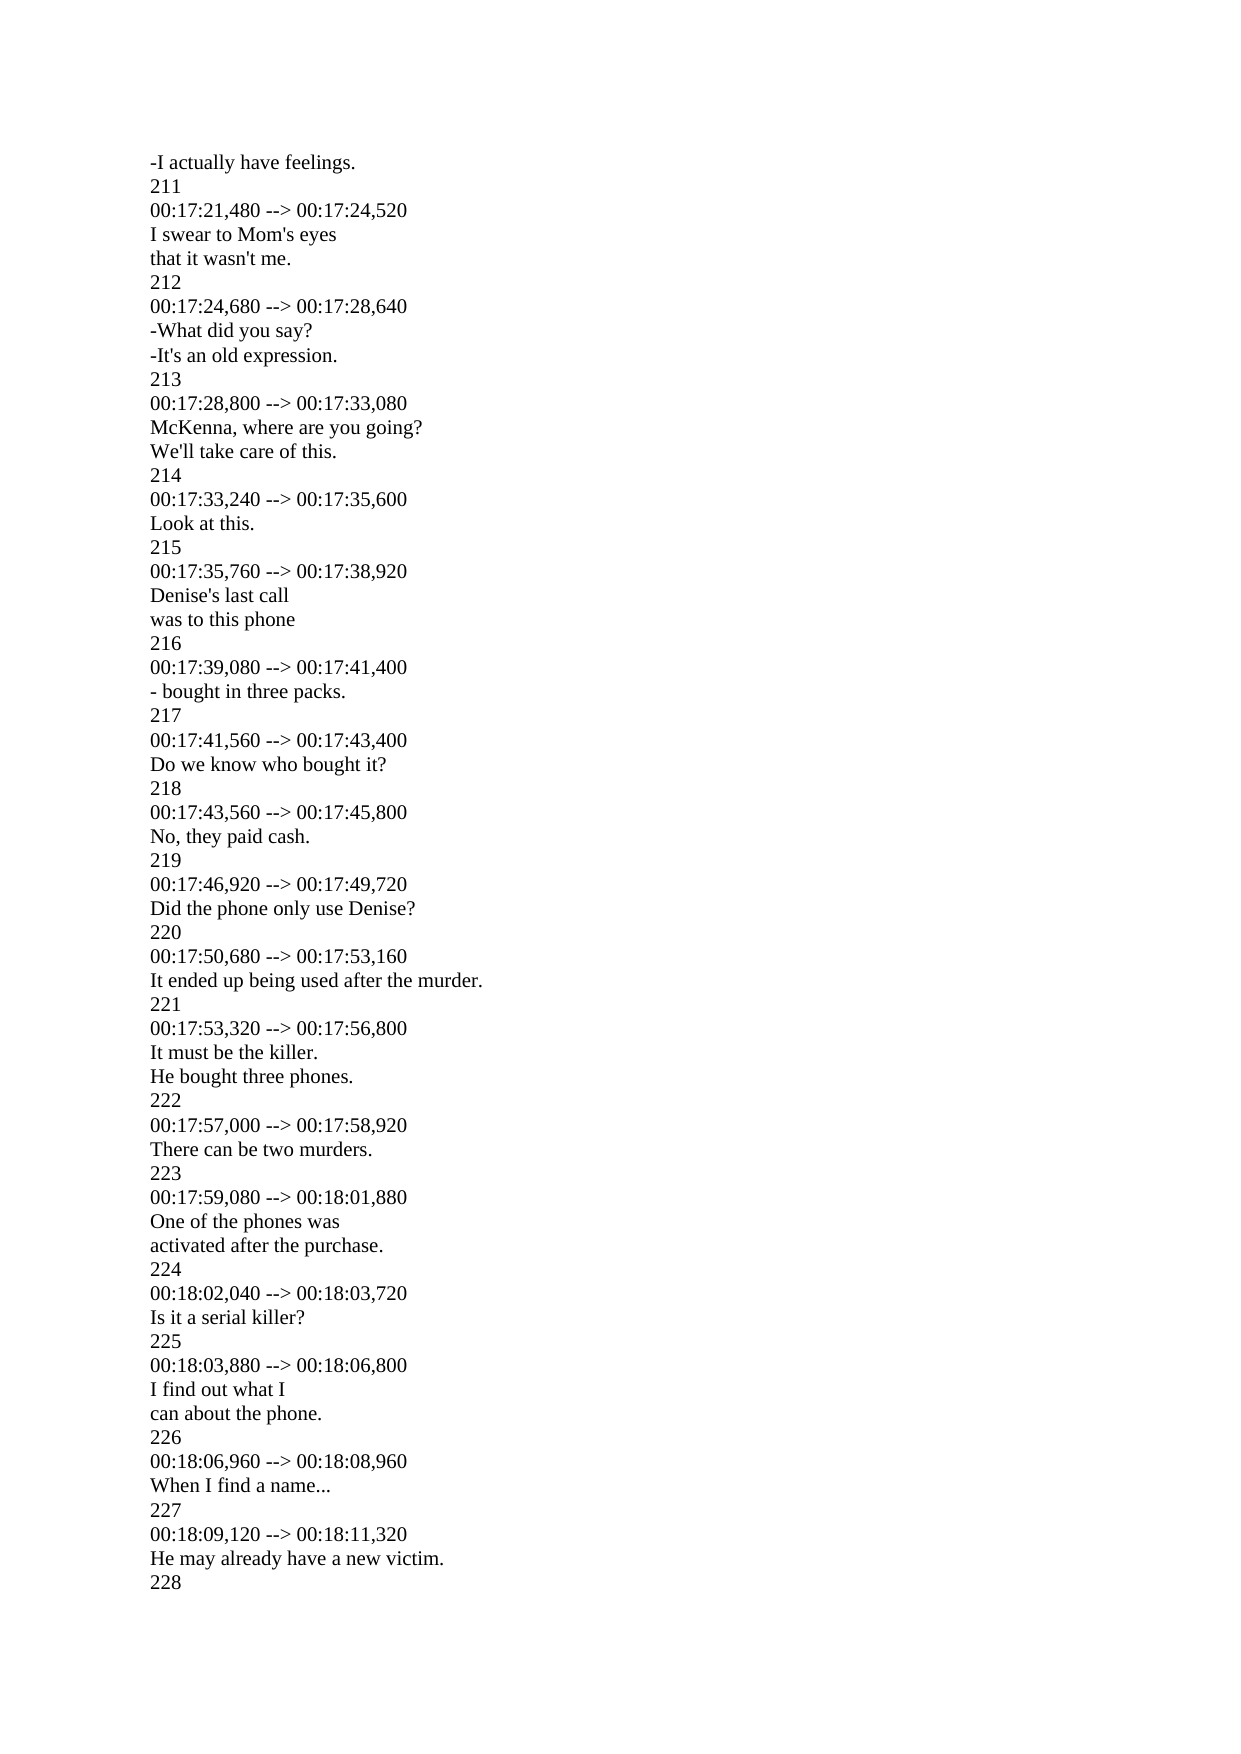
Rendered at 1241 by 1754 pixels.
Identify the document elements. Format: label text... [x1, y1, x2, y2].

text 227 [150, 1497, 1090, 1522]
text -What did you say? [150, 318, 1090, 342]
text No, they paid cash. [150, 824, 1090, 848]
text 00:17:50,680 --> 00:17:53,160 [150, 944, 1090, 968]
text 00:18:06,960 --> 00:18:08,960 [150, 1449, 1090, 1473]
text 00:17:57,000 --> 00:17:58,920 [150, 1112, 1090, 1137]
text Denise's last call [150, 583, 1090, 607]
text 221 [150, 992, 1090, 1016]
text 00:17:35,760 --> 00:17:38,920 [150, 559, 1090, 583]
text 00:18:02,040 --> 00:18:03,720 [150, 1281, 1090, 1305]
text 218 [150, 776, 1090, 800]
text 212 [150, 270, 1090, 294]
text I swear to Mom's eyes [150, 222, 1090, 246]
text He may already have a new victim. [150, 1546, 1090, 1570]
text 222 [150, 1088, 1090, 1112]
text 00:18:09,120 --> 00:18:11,320 [150, 1522, 1090, 1546]
text 225 [150, 1329, 1090, 1353]
text It ended up being used after the murder. [150, 968, 1090, 992]
text McKenna, where are you going? [150, 415, 1090, 439]
text 219 [150, 848, 1090, 872]
text One of the phones was [150, 1209, 1090, 1233]
text Do we know who bought it? [150, 752, 1090, 776]
text Is it a serial killer? [150, 1305, 1090, 1329]
text 00:17:43,560 --> 00:17:45,800 [150, 800, 1090, 824]
text I find out what I [150, 1377, 1090, 1401]
text 00:17:41,560 --> 00:17:43,400 [150, 727, 1090, 752]
text 00:17:39,080 --> 00:17:41,400 [150, 655, 1090, 679]
text 228 [150, 1570, 1090, 1594]
text 00:17:59,080 --> 00:18:01,880 [150, 1185, 1090, 1209]
text It must be the killer. [150, 1040, 1090, 1064]
text was to this phone [150, 607, 1090, 631]
text He bought three phones. [150, 1064, 1090, 1088]
text 00:17:21,480 --> 00:17:24,520 [150, 198, 1090, 222]
text 00:17:33,240 --> 00:17:35,600 [150, 487, 1090, 511]
text 211 [150, 174, 1090, 198]
text 220 [150, 920, 1090, 944]
text 00:17:24,680 --> 00:17:28,640 [150, 294, 1090, 318]
text There can be two murders. [150, 1137, 1090, 1161]
text 00:17:46,920 --> 00:17:49,720 [150, 872, 1090, 896]
text 213 [150, 367, 1090, 391]
text 215 [150, 535, 1090, 559]
text -I actually have feelings. [150, 150, 1090, 174]
text - bought in three packs. [150, 679, 1090, 703]
text activated after the purchase. [150, 1233, 1090, 1257]
text 00:17:53,320 --> 00:17:56,800 [150, 1016, 1090, 1040]
text 00:18:03,880 --> 00:18:06,800 [150, 1353, 1090, 1377]
text that it wasn't me. [150, 246, 1090, 270]
text Look at this. [150, 511, 1090, 535]
text -It's an old expression. [150, 342, 1090, 367]
text 223 [150, 1161, 1090, 1185]
text 217 [150, 703, 1090, 727]
text 216 [150, 631, 1090, 655]
text 226 [150, 1425, 1090, 1449]
text can about the phone. [150, 1401, 1090, 1425]
text We'll take care of this. [150, 439, 1090, 463]
text When I find a name... [150, 1473, 1090, 1497]
text 214 [150, 463, 1090, 487]
text Did the phone only use Denise? [150, 896, 1090, 920]
text 224 [150, 1257, 1090, 1281]
text 00:17:28,800 --> 00:17:33,080 [150, 391, 1090, 415]
